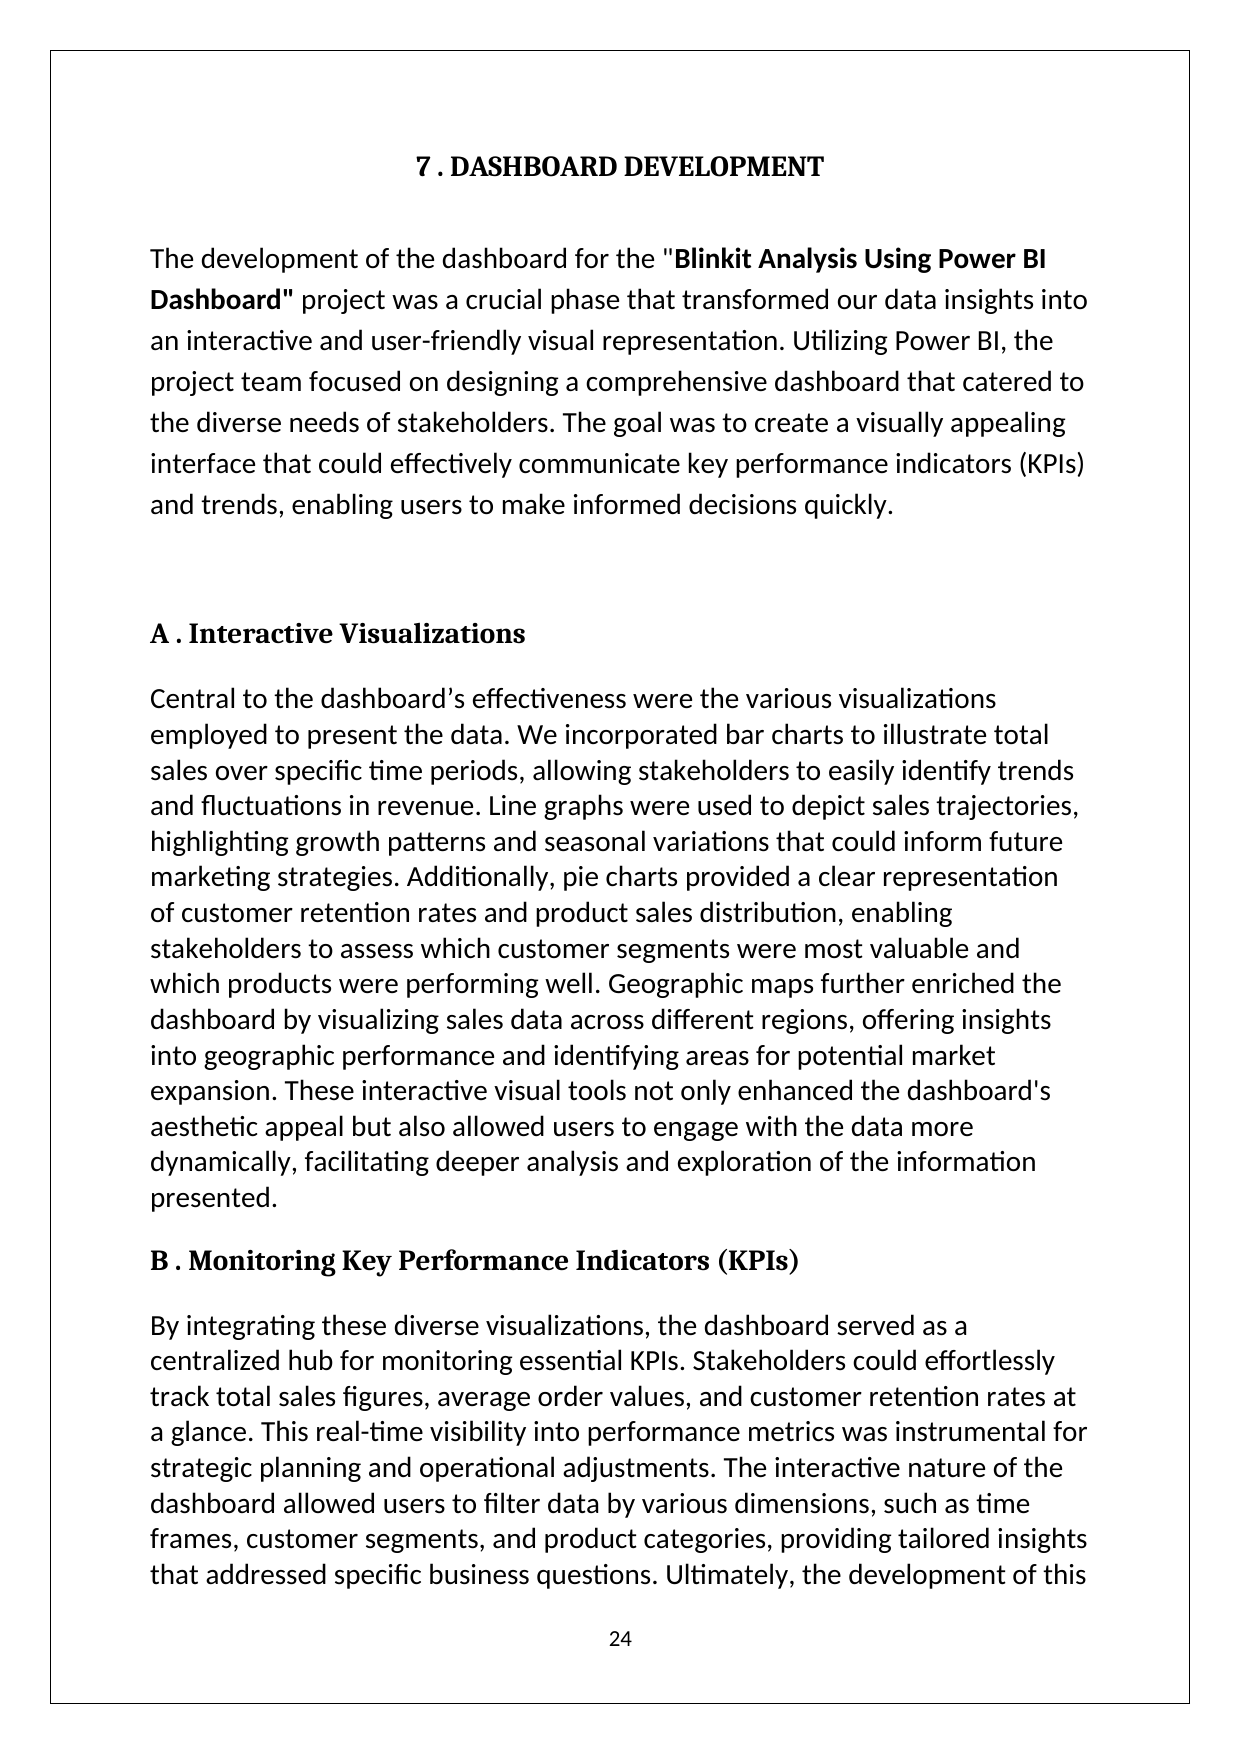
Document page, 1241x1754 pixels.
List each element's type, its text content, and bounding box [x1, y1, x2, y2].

text The development of the dashboard for the "Blinkit Analysis Using Power BI Dashboard" project was a crucial phase that transformed our data insights into an interactive and user-friendly visual representation. Utilizing Power BI, the project team focused on designing a comprehensive dashboard that catered to the diverse needs of stakeholders. The goal was to create a visually appealing interface that could effectively communicate key performance indicators (KPIs) and trends, enabling users to make informed decisions quickly. [150, 248, 1090, 530]
text B . Monitoring Key Performance Indicators (KPIs) [150, 1252, 1090, 1286]
subtitle A . Interactive Visualizations [150, 626, 1090, 659]
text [150, 1315, 1090, 1600]
text Central to the dashboard’s effectiveness were the various visualizations employed to present the data. We incorporated bar charts to illustrate total sales over specific time periods, allowing stakeholders to easily identify trends and fluctuations in revenue. Line graphs were used to depict sales trajectories, highlighting growth patterns and seasonal variations that could inform future marketing strategies. Additionally, pie charts provided a clear representation of customer retention rates and product sales distribution, enabling stakeholders to assess which customer segments were most valuable and which products were performing well. Geographic maps further enriched the dashboard by visualizing sales data across different regions, offering insights into geographic performance and identifying areas for potential market expansion. These interactive visual tools not only enhanced the dashboard's aesthetic appeal but also allowed users to engage with the data more dynamically, facilitating deeper analysis and exploration of the information presented. [150, 689, 1090, 1223]
subtitle 7 . DASHBOARD DEVELOPMENT [150, 150, 1090, 183]
